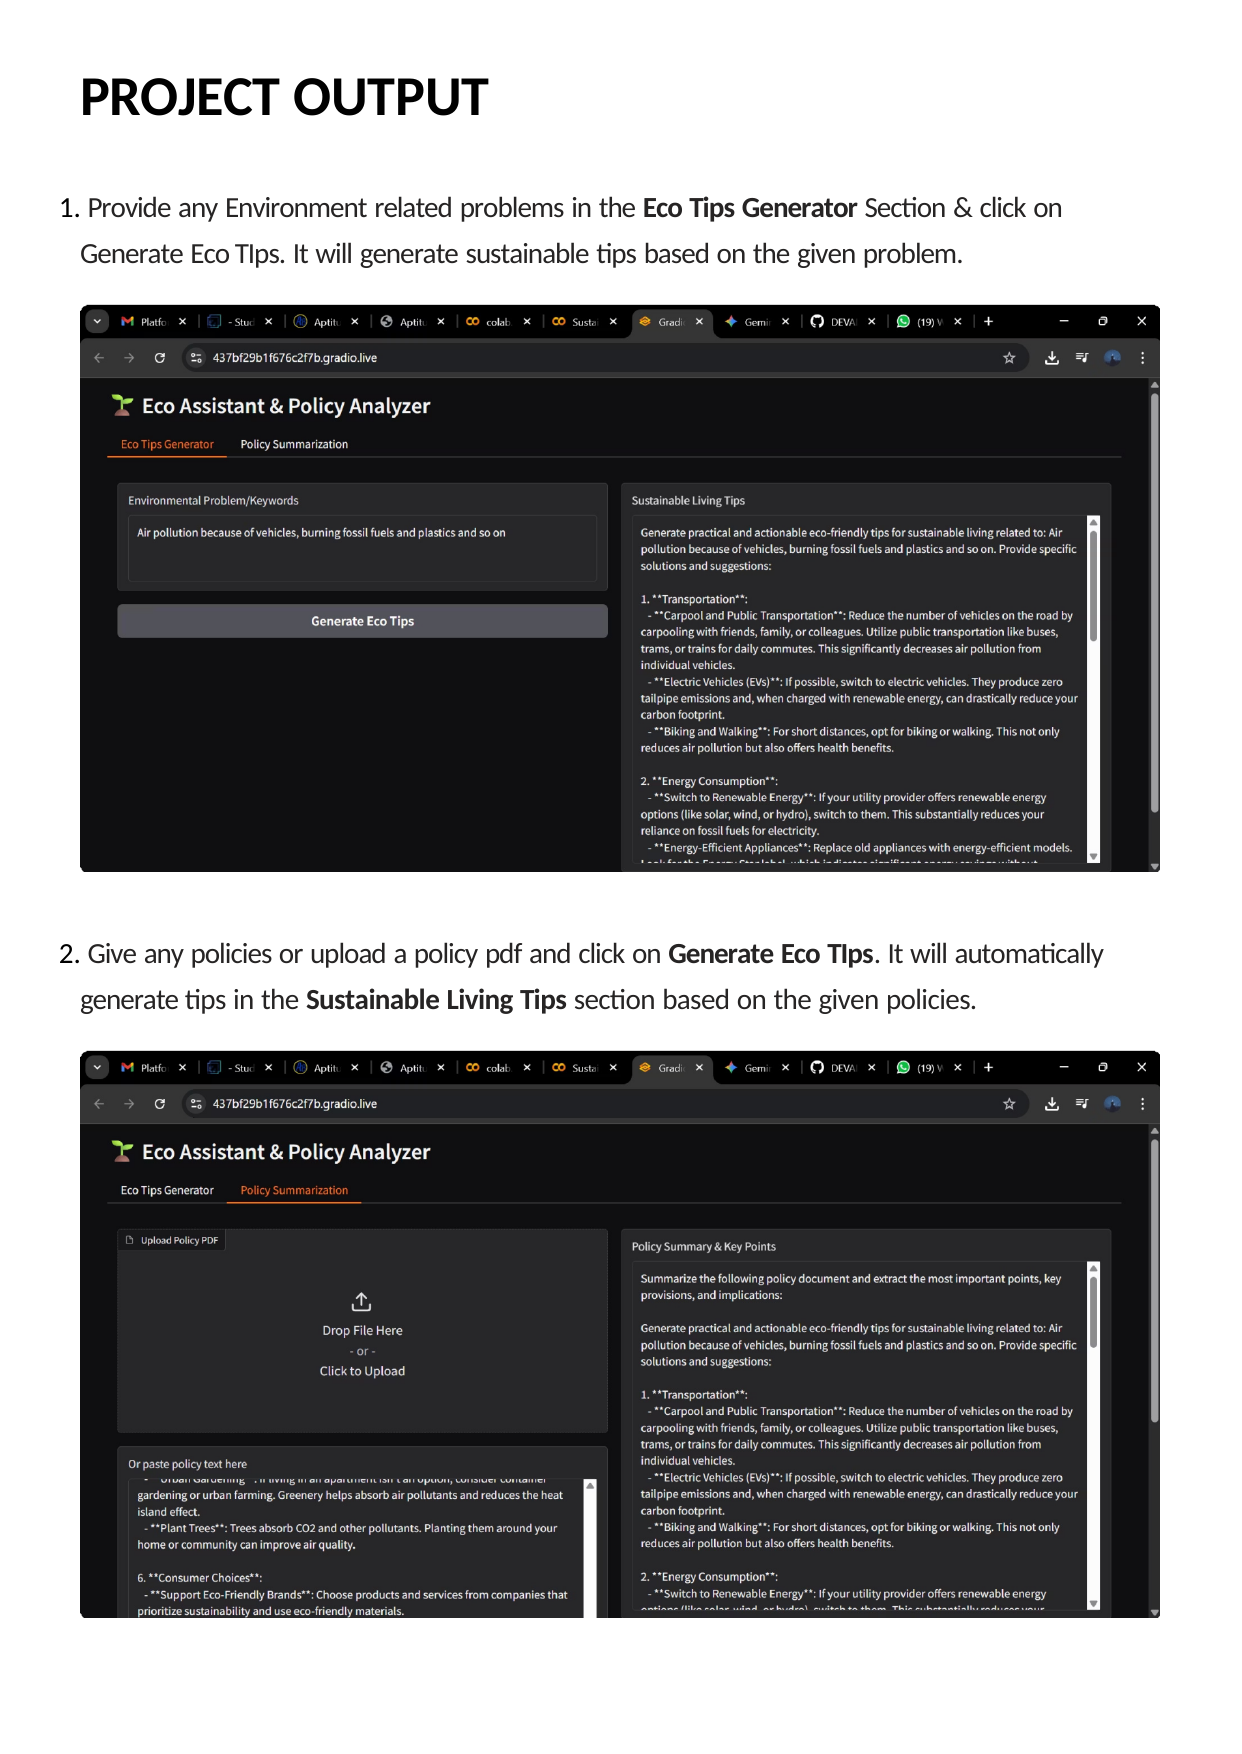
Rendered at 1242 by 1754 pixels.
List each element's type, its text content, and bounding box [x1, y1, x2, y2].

picture [80, 1050, 1160, 1618]
list Provide any Environment related problems in the Eco Tips Generator Section & click on Generate Eco TIps. It will generate sustainable tips based on the given problem. [58, 189, 1161, 271]
list Give any policies or upload a policy pdf and click on Generate Eco TIps. It will automatically generate tips in the Sustainable Living Tips section based on the given policies. [58, 935, 1146, 1017]
picture [80, 304, 1160, 872]
subtitle PROJECT OUTPUT [80, 61, 1168, 129]
